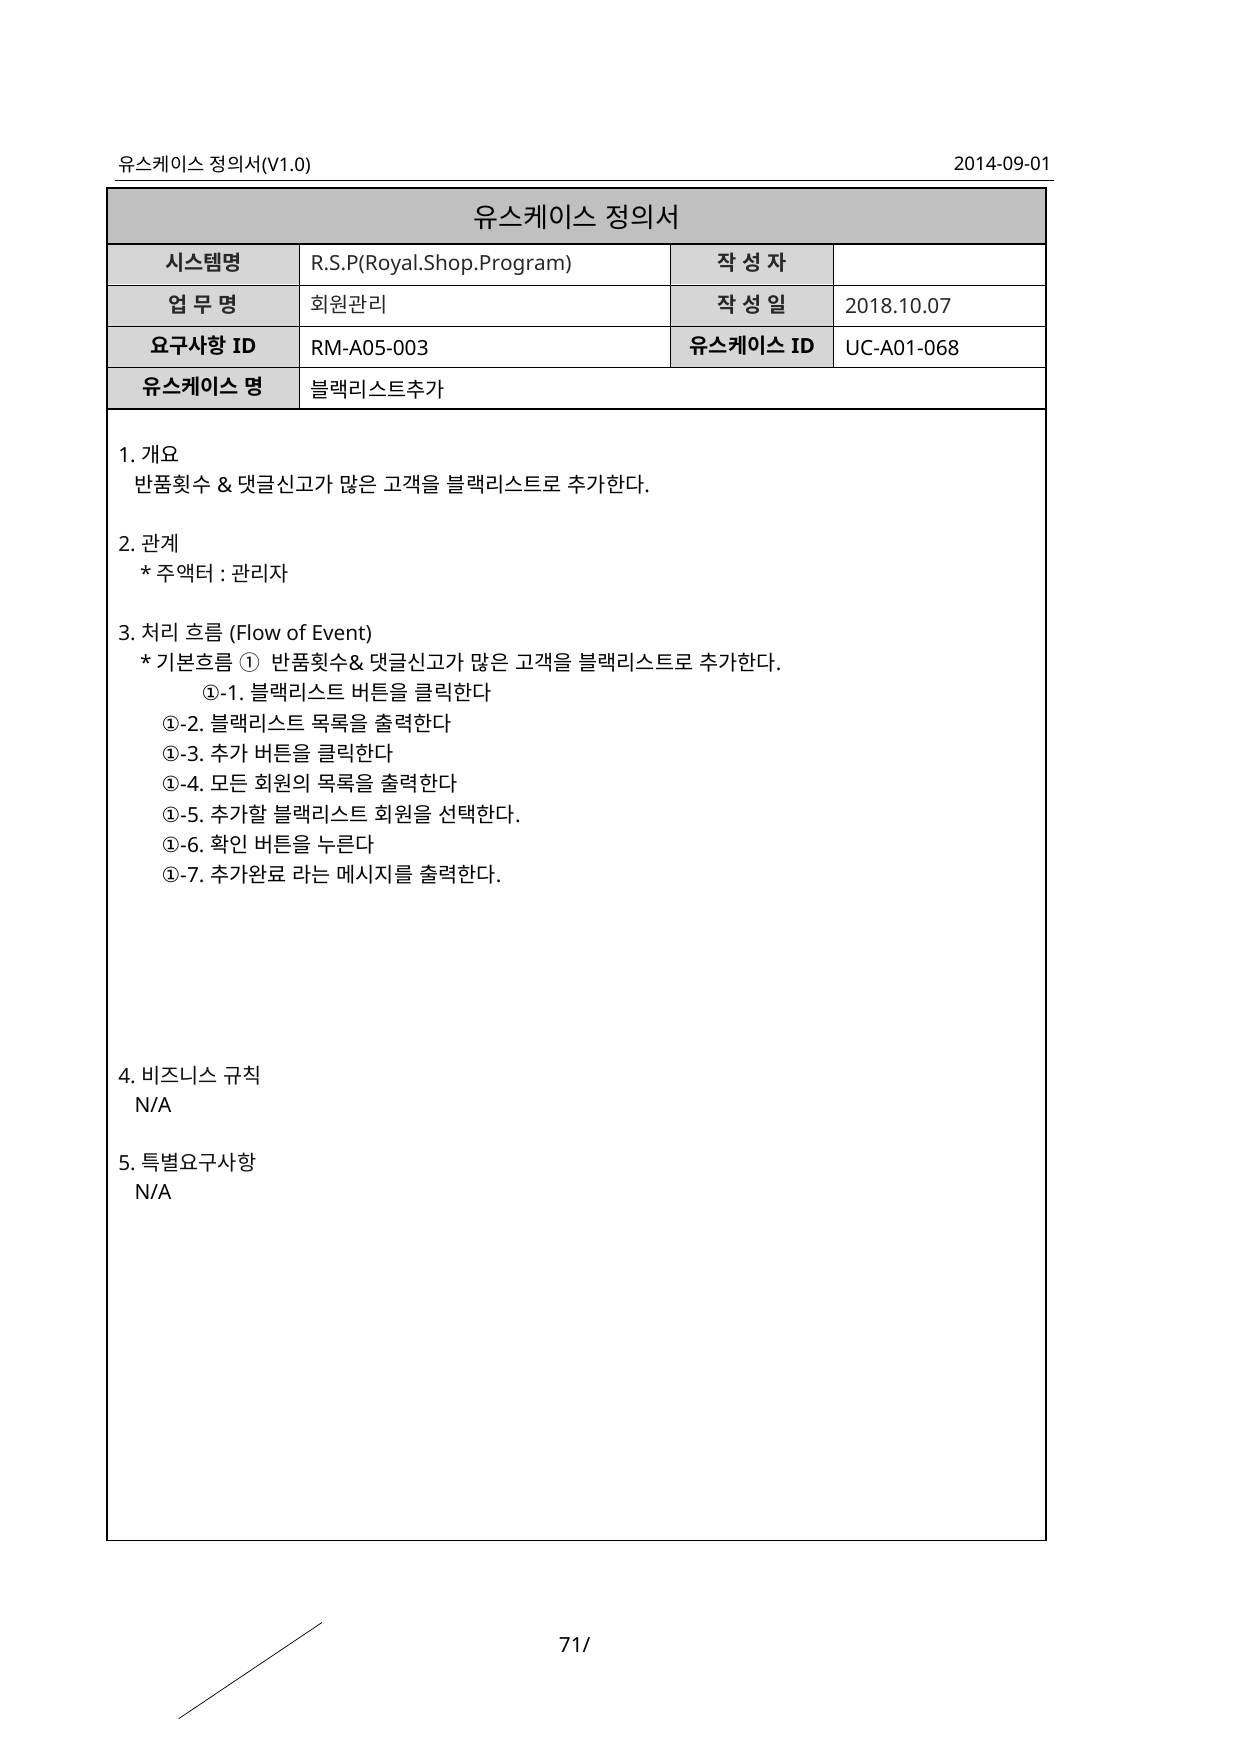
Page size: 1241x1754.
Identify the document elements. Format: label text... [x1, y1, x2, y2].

table_cell 회원관리 [300, 286, 670, 326]
table_cell 작 성 자 [671, 245, 833, 284]
table_cell R.S.P(Royal.Shop.Program) [300, 245, 670, 284]
table_cell 2018.10.07 [834, 286, 1045, 326]
table_cell 업 무 명 [108, 286, 299, 326]
table_cell 시스템명 [108, 245, 299, 284]
table_header 유스케이스 정의서 [108, 189, 1045, 243]
table_cell 요구사항 ID [108, 327, 299, 367]
table_cell 블랙리스트추가 [300, 368, 1045, 408]
table_cell UC-A01-068 [834, 327, 1045, 367]
table_cell 작 성 일 [671, 286, 833, 326]
table_cell 1. 개요 반품횟수 & 댓글신고가 많은 고객을 블랙리스트로 추가한다. 2. 관계 * 주액터 : 관리자 3. 처리 흐름 (Flow of Event) * 기본흐름 ① 반품횟수& 댓글신고가 많은 고객을 블랙리스트로 추가한다. ①-1. 블랙리스트 버튼을 클릭한다 ①-2. 블랙리스트 목록을 출력한다 ①-3. 추가 버튼을 클릭한다 ①-4. 모든 회원의 목록을 출력한다 ①-5. 추가할 블랙리스트 회원을 선택한다. ①-6. 확인 버튼을 누른다 ①-7. 추가완료 라는 메시지를 출력한다. 4. 비즈니스 규칙 N/A 5. 특별요구사항 N/A [108, 410, 1045, 1540]
table_cell 유스케이스 ID [671, 327, 833, 367]
table_cell 유스케이스 명 [108, 368, 299, 408]
table_cell [834, 245, 1045, 284]
table_cell RM-A05-003 [300, 327, 670, 367]
